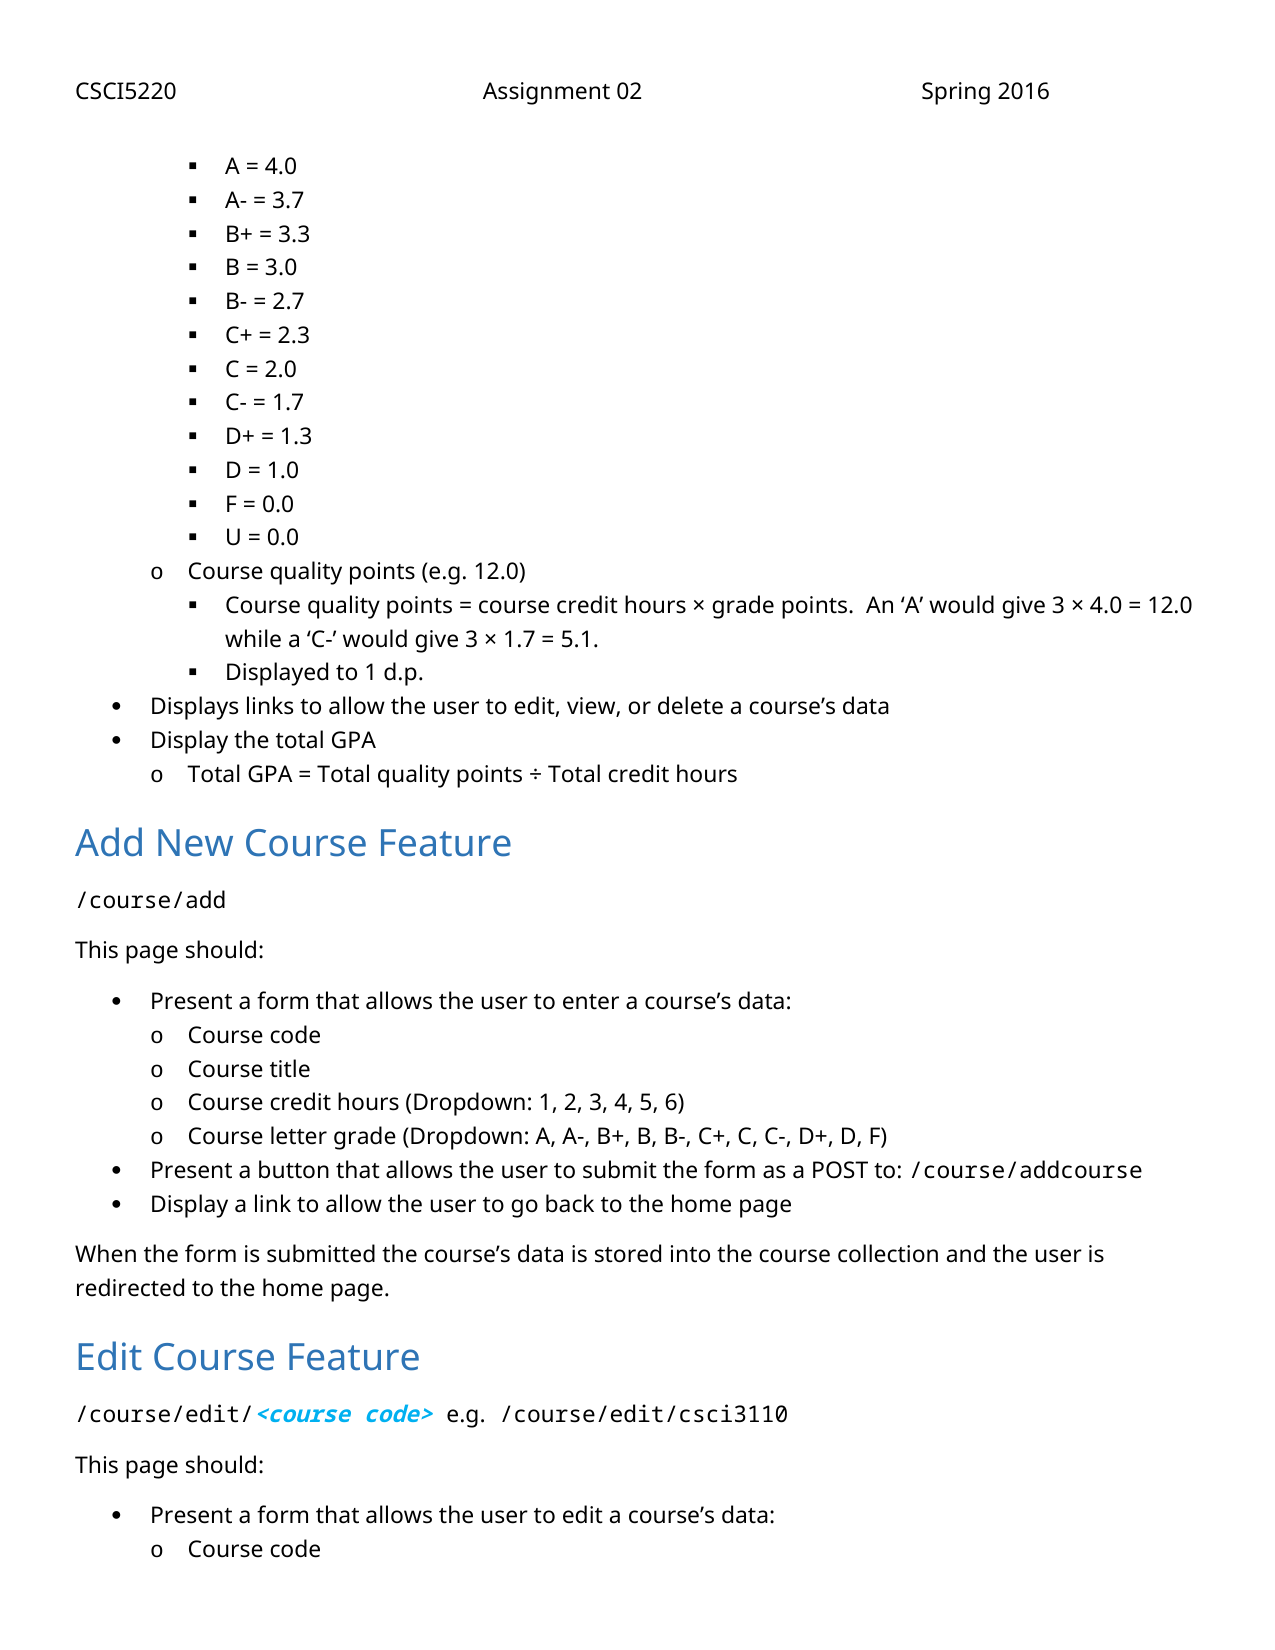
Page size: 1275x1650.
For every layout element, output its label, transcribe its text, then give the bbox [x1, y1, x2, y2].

text /course/edit/<course code> e.g. /course/edit/csci3110 [75, 1398, 1200, 1429]
list Present a form that allows the user to enter a course’s data: [112, 985, 1200, 1016]
list U = 0.0 [187, 521, 1200, 552]
list Course code [150, 1019, 1200, 1050]
list Display a link to allow the user to go back to the home page [112, 1188, 1200, 1219]
list F = 0.0 [187, 487, 1200, 519]
text /course/add [75, 884, 1200, 915]
list Course letter grade (Dropdown: A, A-, B+, B, B-, C+, C, C-, D+, D, F) [150, 1120, 1200, 1152]
list Course quality points = course credit hours × grade points. An ‘A’ would give 3 × 4.0 = 12.0 while a ‘C-’ would give 3 × 1.7 = 5.1. [187, 589, 1200, 654]
list Present a form that allows the user to edit a course’s data: [112, 1499, 1200, 1530]
list C+ = 2.3 [187, 319, 1200, 350]
list Display the total GPA [112, 724, 1200, 755]
list Course credit hours (Dropdown: 1, 2, 3, 4, 5, 6) [150, 1086, 1200, 1118]
list Course code [150, 1533, 1200, 1564]
list B+ = 3.3 [187, 217, 1200, 249]
list A = 4.0 [187, 150, 1200, 181]
list D = 1.0 [187, 454, 1200, 485]
list C- = 1.7 [187, 386, 1200, 417]
subtitle Add New Course Feature [75, 816, 1200, 867]
list A- = 3.7 [187, 184, 1200, 215]
list Total GPA = Total quality points ÷ Total credit hours [150, 758, 1200, 789]
list B- = 2.7 [187, 285, 1200, 316]
list Displays links to allow the user to edit, view, or delete a course’s data [112, 690, 1200, 721]
text When the form is submitted the course’s data is stored into the course collection and the user is redirected to the home page. [75, 1238, 1200, 1303]
list B = 3.0 [187, 251, 1200, 282]
list Course quality points (e.g. 12.0) [150, 555, 1200, 586]
list D+ = 1.3 [187, 420, 1200, 451]
list Course title [150, 1052, 1200, 1084]
list C = 2.0 [187, 352, 1200, 384]
text This page should: [75, 934, 1200, 966]
list Present a button that allows the user to submit the form as a POST to: /course/addcourse [112, 1154, 1200, 1185]
list Displayed to 1 d.p. [187, 656, 1200, 688]
subtitle Edit Course Feature [75, 1331, 1200, 1382]
text This page should: [75, 1449, 1200, 1480]
